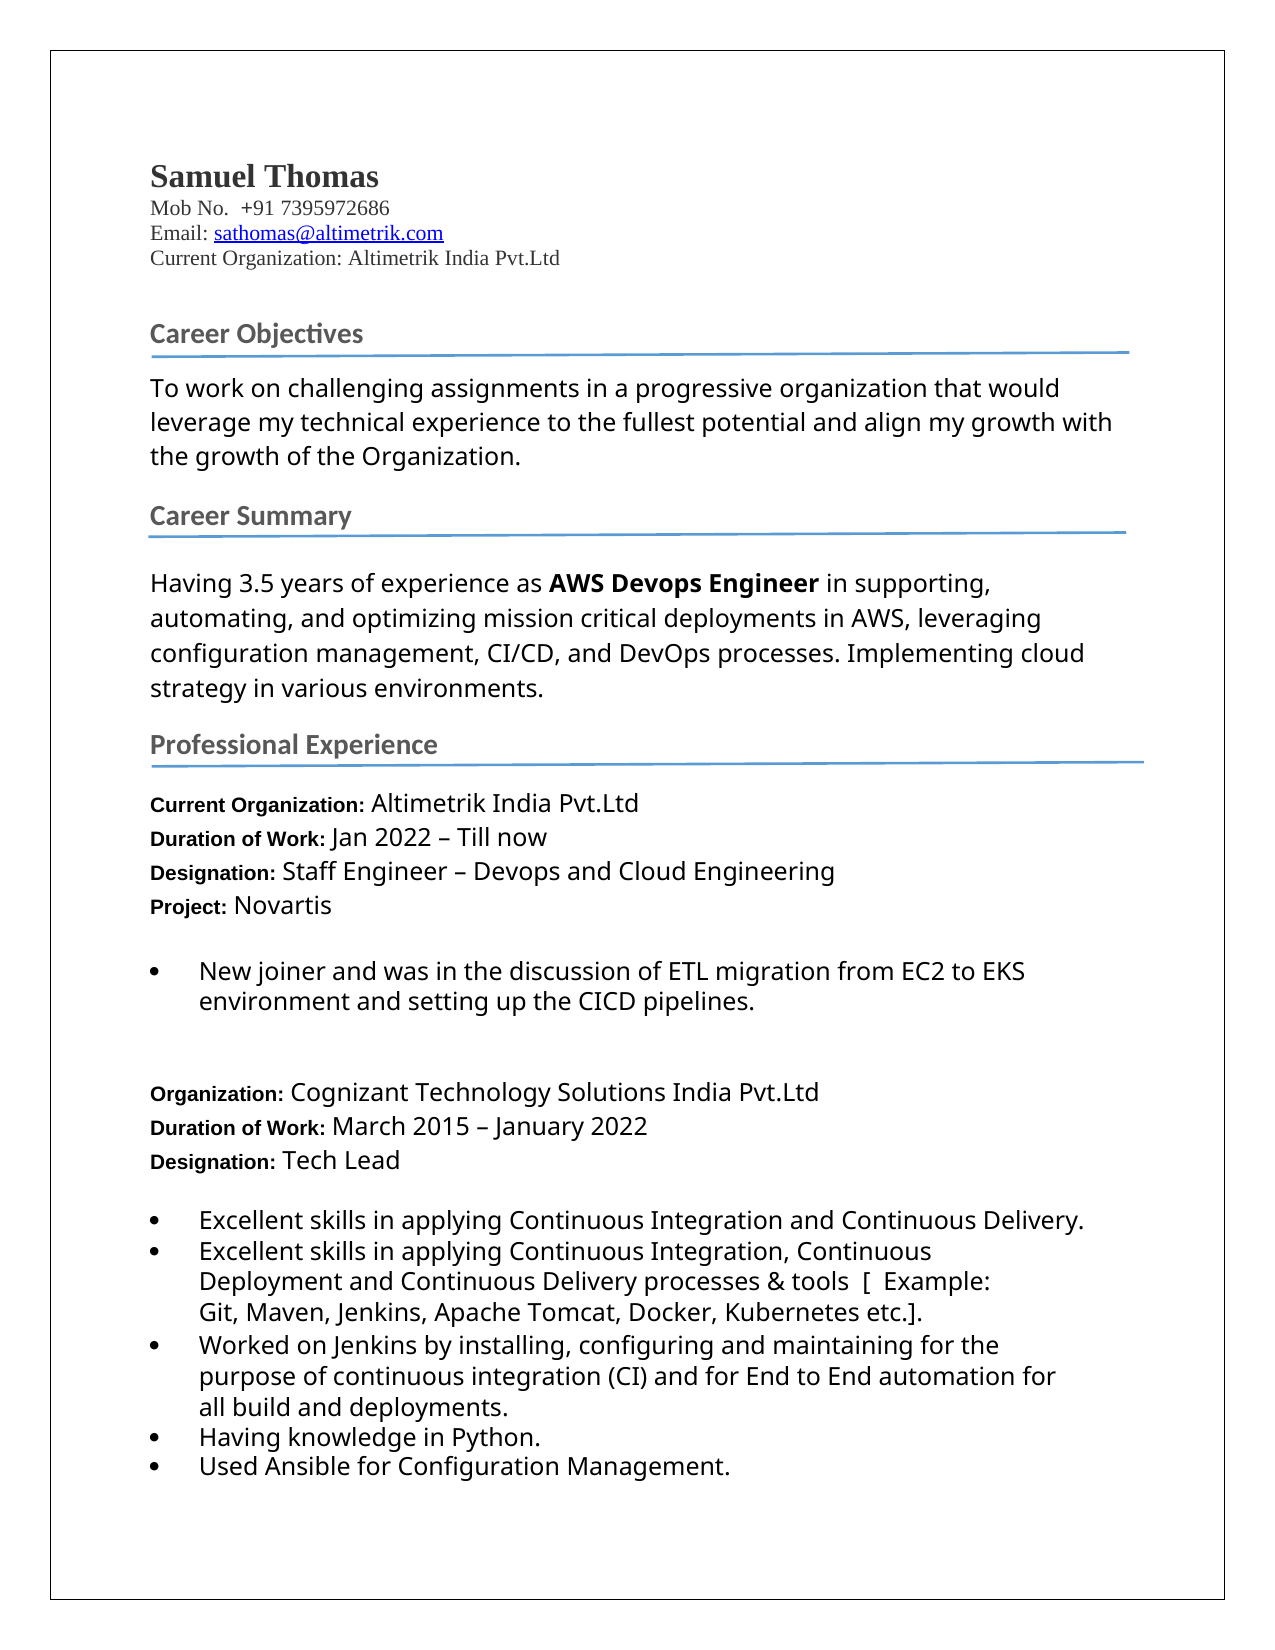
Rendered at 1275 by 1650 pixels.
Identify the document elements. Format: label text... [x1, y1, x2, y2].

subtitle Duration of Work: Jan 2022 – Till now [150, 820, 1125, 854]
list Worked on Jenkins by installing, configuring and maintaining for the purpose of continuous integration (CI) and for End to End automation for all build and deployments. [150, 1329, 1077, 1424]
list New joiner and was in the discussion of ETL migration from EC2 to EKS environment and setting up the CICD pipelines. [150, 956, 1125, 1017]
text To work on challenging assignments in a progressive organization that would leverage my technical experience to the fullest potential and align my growth with the growth of the Organization. [150, 371, 1125, 473]
subtitle Designation: Staff Engineer – Devops and Cloud Engineering [150, 854, 1125, 888]
text Email: sathomas@altimetrik.com [150, 220, 1125, 245]
subtitle Professional Experience [150, 726, 1125, 762]
text Having 3.5 years of experience as AWS Devops Engineer in supporting, automating, and optimizing mission critical deployments in AWS, leveraging configuration management, CI/CD, and DevOps processes. Implementing cloud strategy in various environments. [150, 565, 1125, 704]
subtitle Career Summary [150, 497, 1125, 532]
subtitle Current Organization: Altimetrik India Pvt.Ltd [150, 245, 1125, 270]
subtitle Career Objectives [150, 315, 1125, 351]
list Excellent skills in applying Continuous Integration and Continuous Delivery. [150, 1206, 1125, 1236]
subtitle Duration of Work: March 2015 – January 2022 [150, 1109, 1125, 1143]
list Having knowledge in Python. [150, 1424, 1125, 1452]
list Excellent skills in applying Continuous Integration, Continuous Deployment and Continuous Delivery processes & tools [ Example: Git, Maven, Jenkins, Apache Tomcat, Docker, Kubernetes etc.]. [150, 1236, 1016, 1329]
list Used Ansible for Configuration Management. [150, 1452, 1125, 1481]
subtitle Designation: Tech Lead [150, 1143, 1125, 1177]
title Samuel Thomas [150, 156, 1125, 194]
subtitle Organization: Cognizant Technology Solutions India Pvt.Ltd [150, 1074, 1125, 1109]
subtitle Project: Novartis [150, 888, 1125, 922]
text Mob No. +91 7395972686 [150, 194, 1125, 220]
subtitle Current Organization: Altimetrik India Pvt.Ltd [150, 786, 1125, 820]
